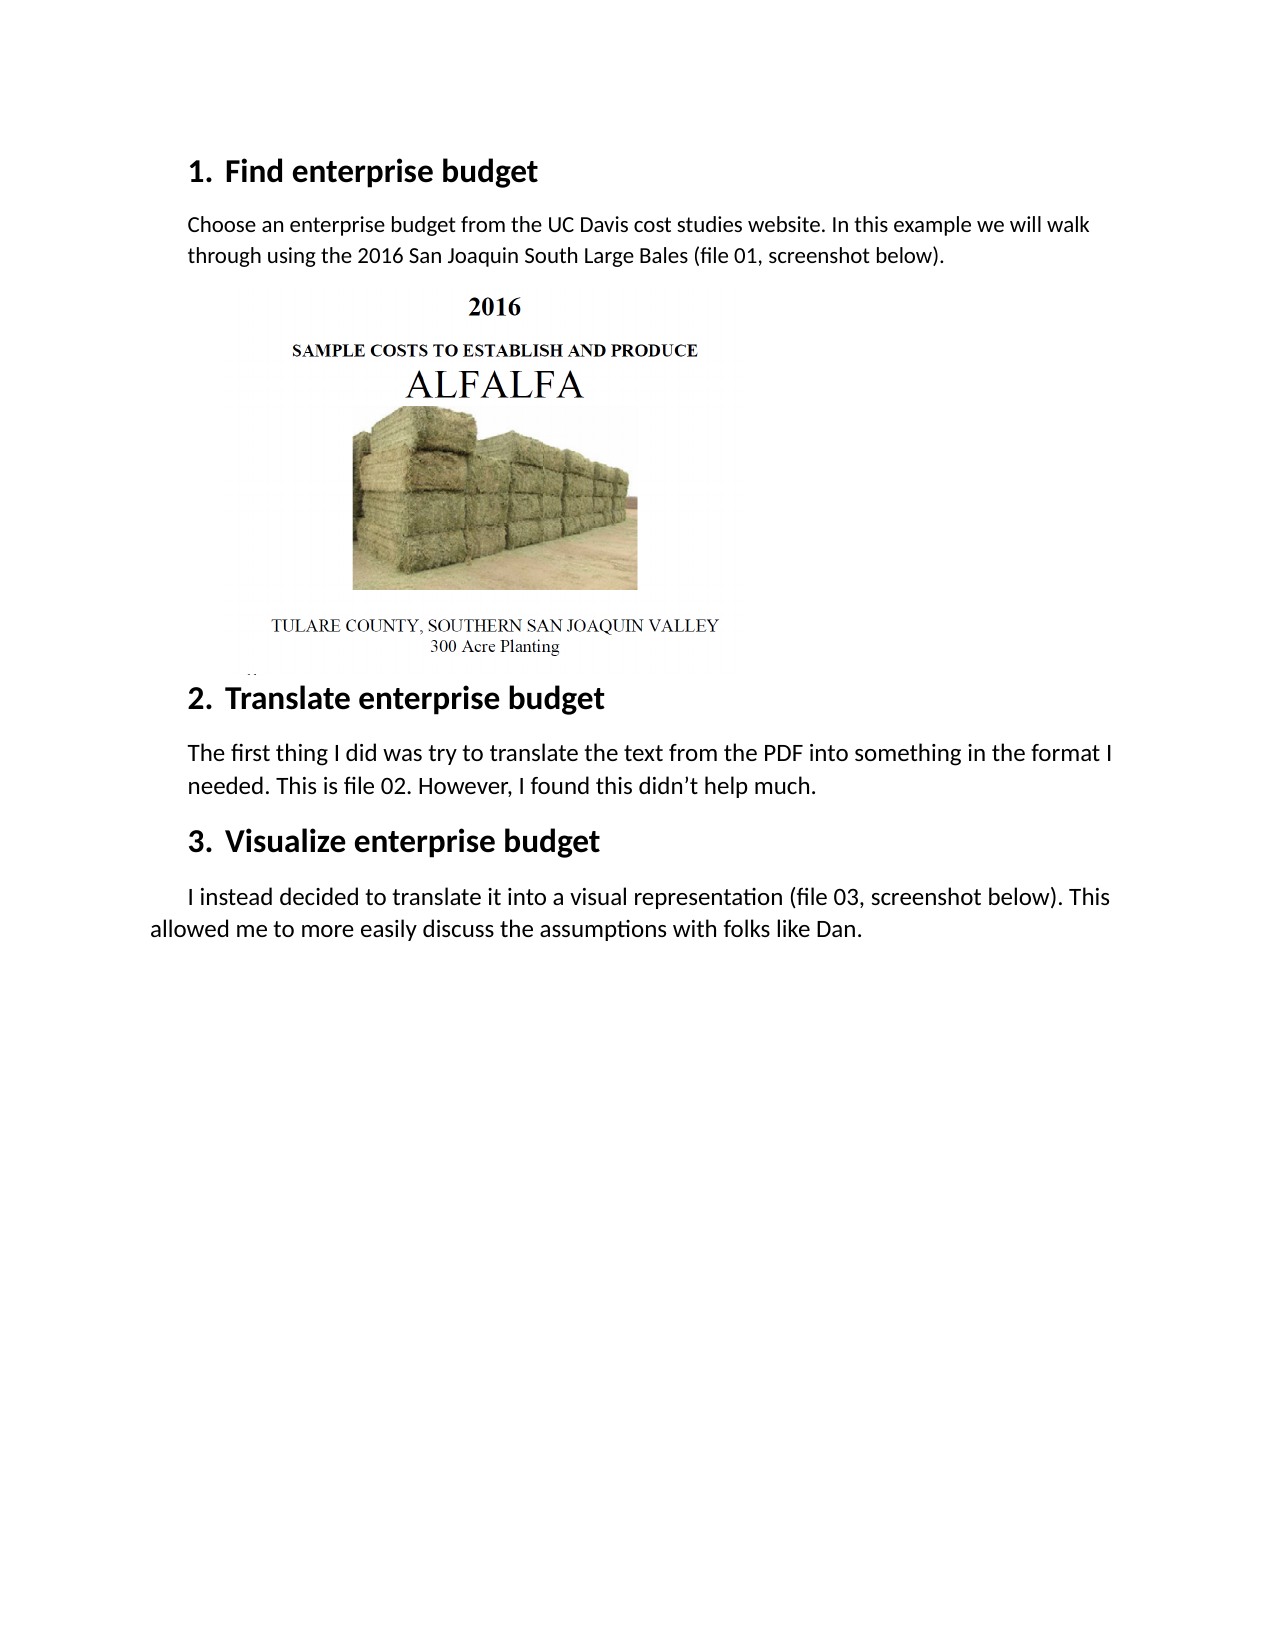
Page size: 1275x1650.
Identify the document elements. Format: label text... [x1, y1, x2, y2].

text The first thing I did was try to translate the text from the PDF into something in the format I needed. This is file 02. However, I found this didn’t help much. [187, 737, 1125, 801]
list Translate enterprise budget [187, 677, 1125, 718]
text I instead decided to translate it into a visual representation (file 03, screenshot below). This allowed me to more easily discuss the assumptions with folks like Dan. [150, 881, 1125, 944]
list Find enterprise budget [187, 150, 1125, 191]
picture [225, 287, 750, 675]
list Visualize enterprise budget [187, 820, 1125, 861]
text Choose an enterprise budget from the UC Davis cost studies website. In this example we will walk through using the 2016 San Joaquin South Large Bales (file 01, screenshot below). [187, 211, 1125, 269]
